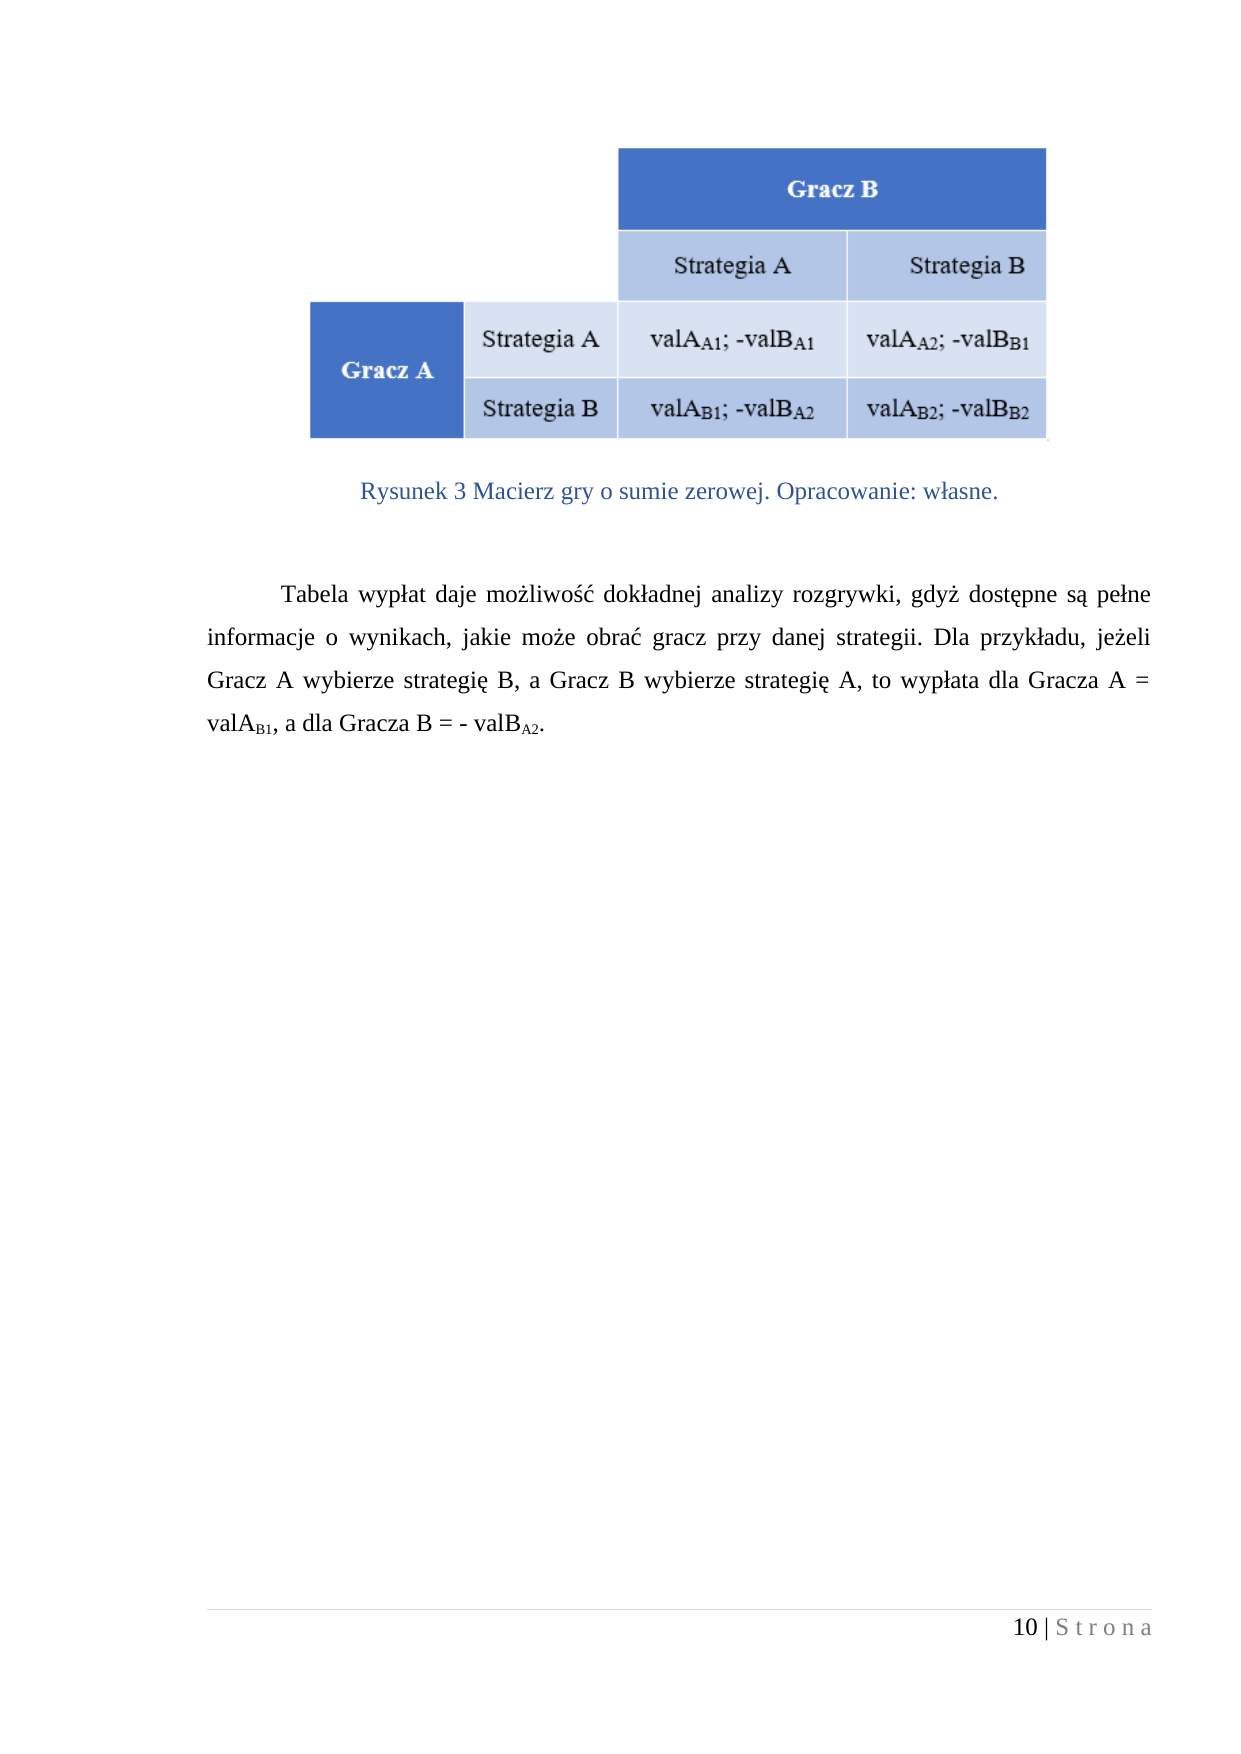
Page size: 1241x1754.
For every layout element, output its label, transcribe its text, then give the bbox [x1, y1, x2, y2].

text Rysunek 3 Macierz gry o sumie zerowej. Opracowanie: własne. [207, 476, 1152, 505]
picture [309, 147, 1049, 441]
text Tabela wypłat daje możliwość dokładnej analizy rozgrywki, gdyż dostępne są pełne informacje o wynikach, jakie może obrać gracz przy danej strategii. Dla przykładu, jeżeli Gracz A wybierze strategię B, a Gracz B wybierze strategię A, to wypłata dla Gracza A = valAB1, a dla Gracza B = - valBA2. [207, 579, 1152, 737]
